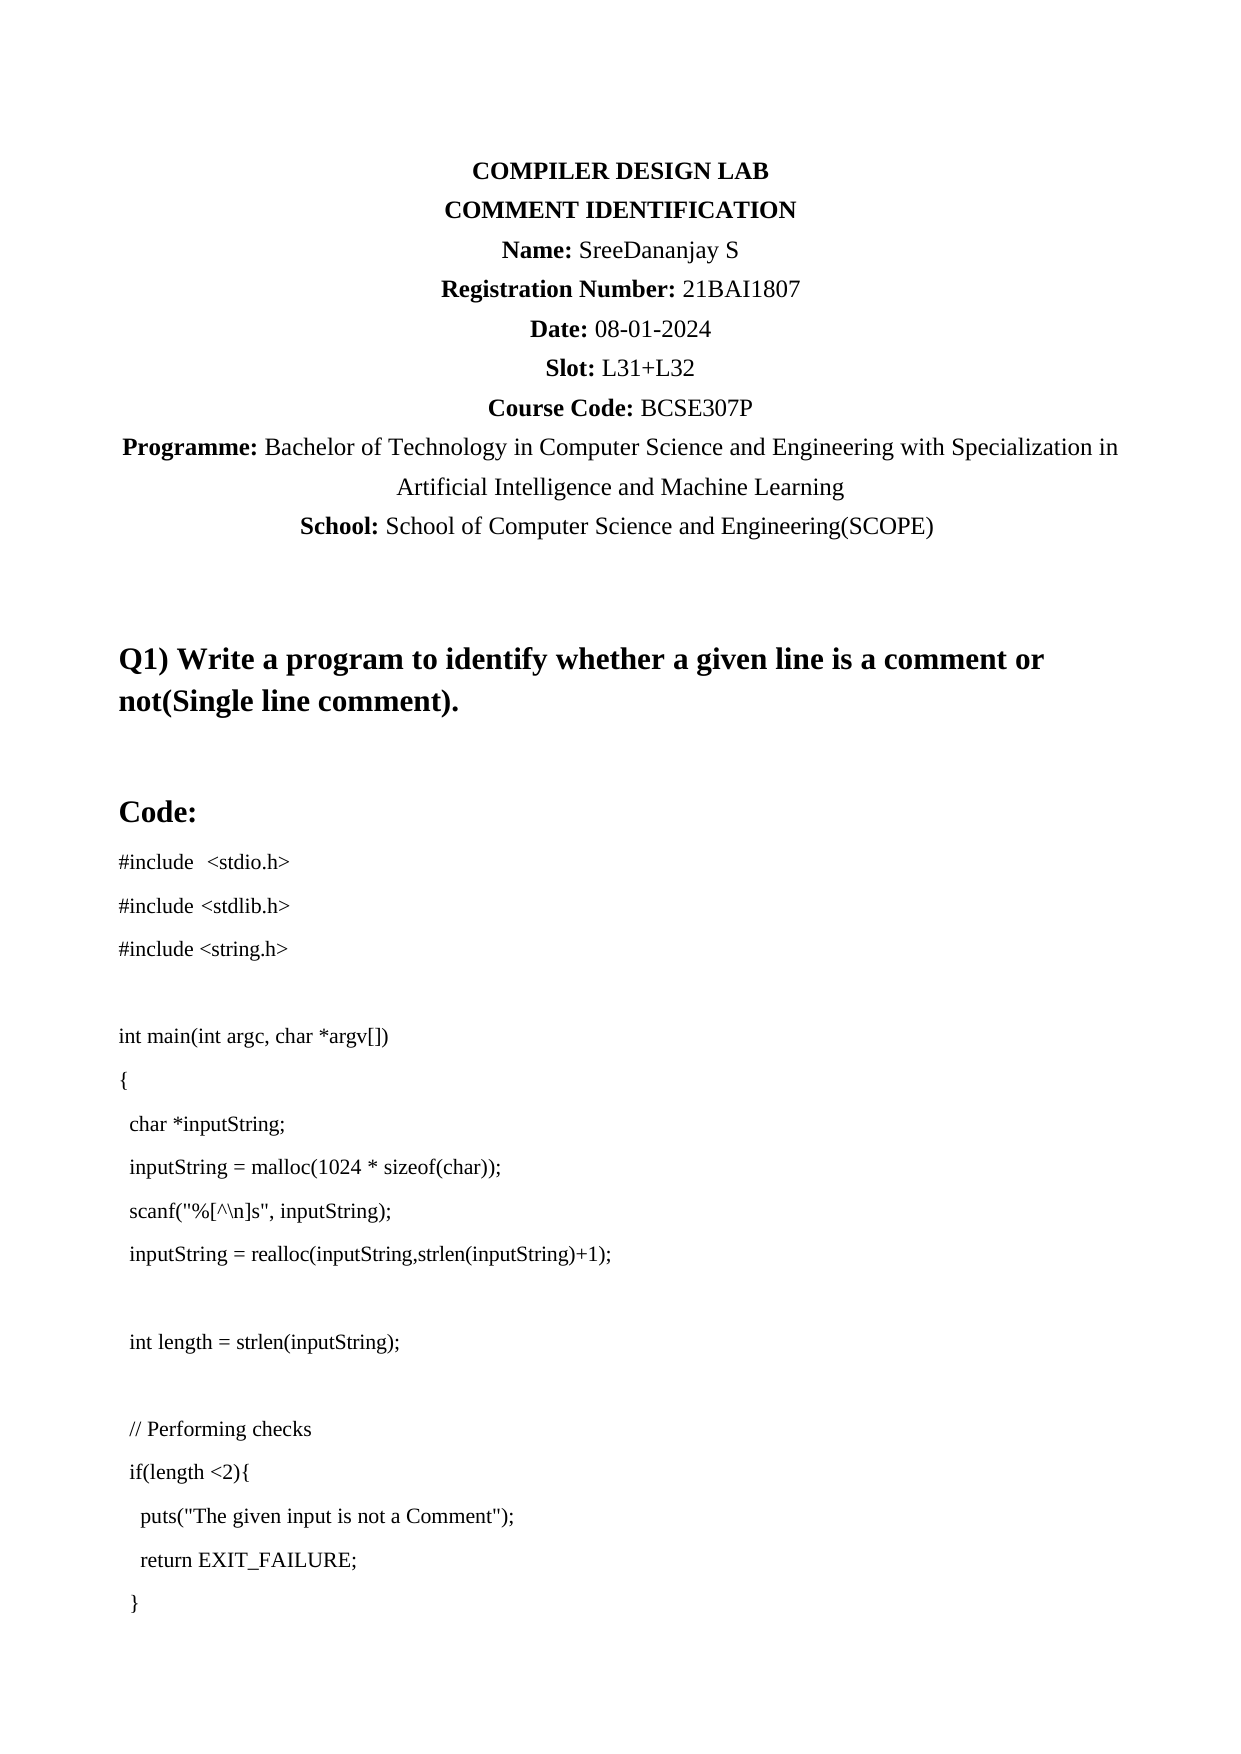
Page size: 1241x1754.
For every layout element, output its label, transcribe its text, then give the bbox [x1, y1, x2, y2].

text int length = strlen(inputString); [129, 1329, 1128, 1354]
text Name: SreeDananjay S Registration Number: 21BAI1807 Date: 08-01-2024 [440, 235, 800, 343]
text inputString = realloc(inputString,strlen(inputString)+1); [129, 1241, 1128, 1267]
text COMPILER DESIGN LAB COMMENT IDENTIFICATION [443, 156, 797, 224]
text Slot: L31+L32 [113, 354, 1128, 382]
text int main(int argc, char *argv[]) [118, 1023, 1128, 1049]
text Code: [118, 793, 1128, 829]
text Q1) Write a program to identify whether a given line is a comment or not(Single line comment). [118, 641, 1128, 718]
text School: School of Computer Science and Engineering(SCOPE) [113, 512, 1121, 540]
text inputString = malloc(1024 * sizeof(char)); scanf("%[^\n]s", inputString); [129, 1154, 525, 1223]
text #include <stdio.h> #include <stdlib.h> #include <string.h> [118, 849, 290, 961]
text // Performing checks if(length <2){ [129, 1416, 360, 1484]
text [140, 1503, 525, 1572]
text Programme: Bachelor of Technology in Computer Science and Engineering with Specialization in Artificial Intelligence and Machine Learning [113, 432, 1127, 501]
text { [118, 1067, 1128, 1092]
text Course Code: BCSE307P [113, 393, 1128, 422]
text char *inputString; [129, 1111, 1128, 1136]
text } [129, 1590, 1128, 1615]
